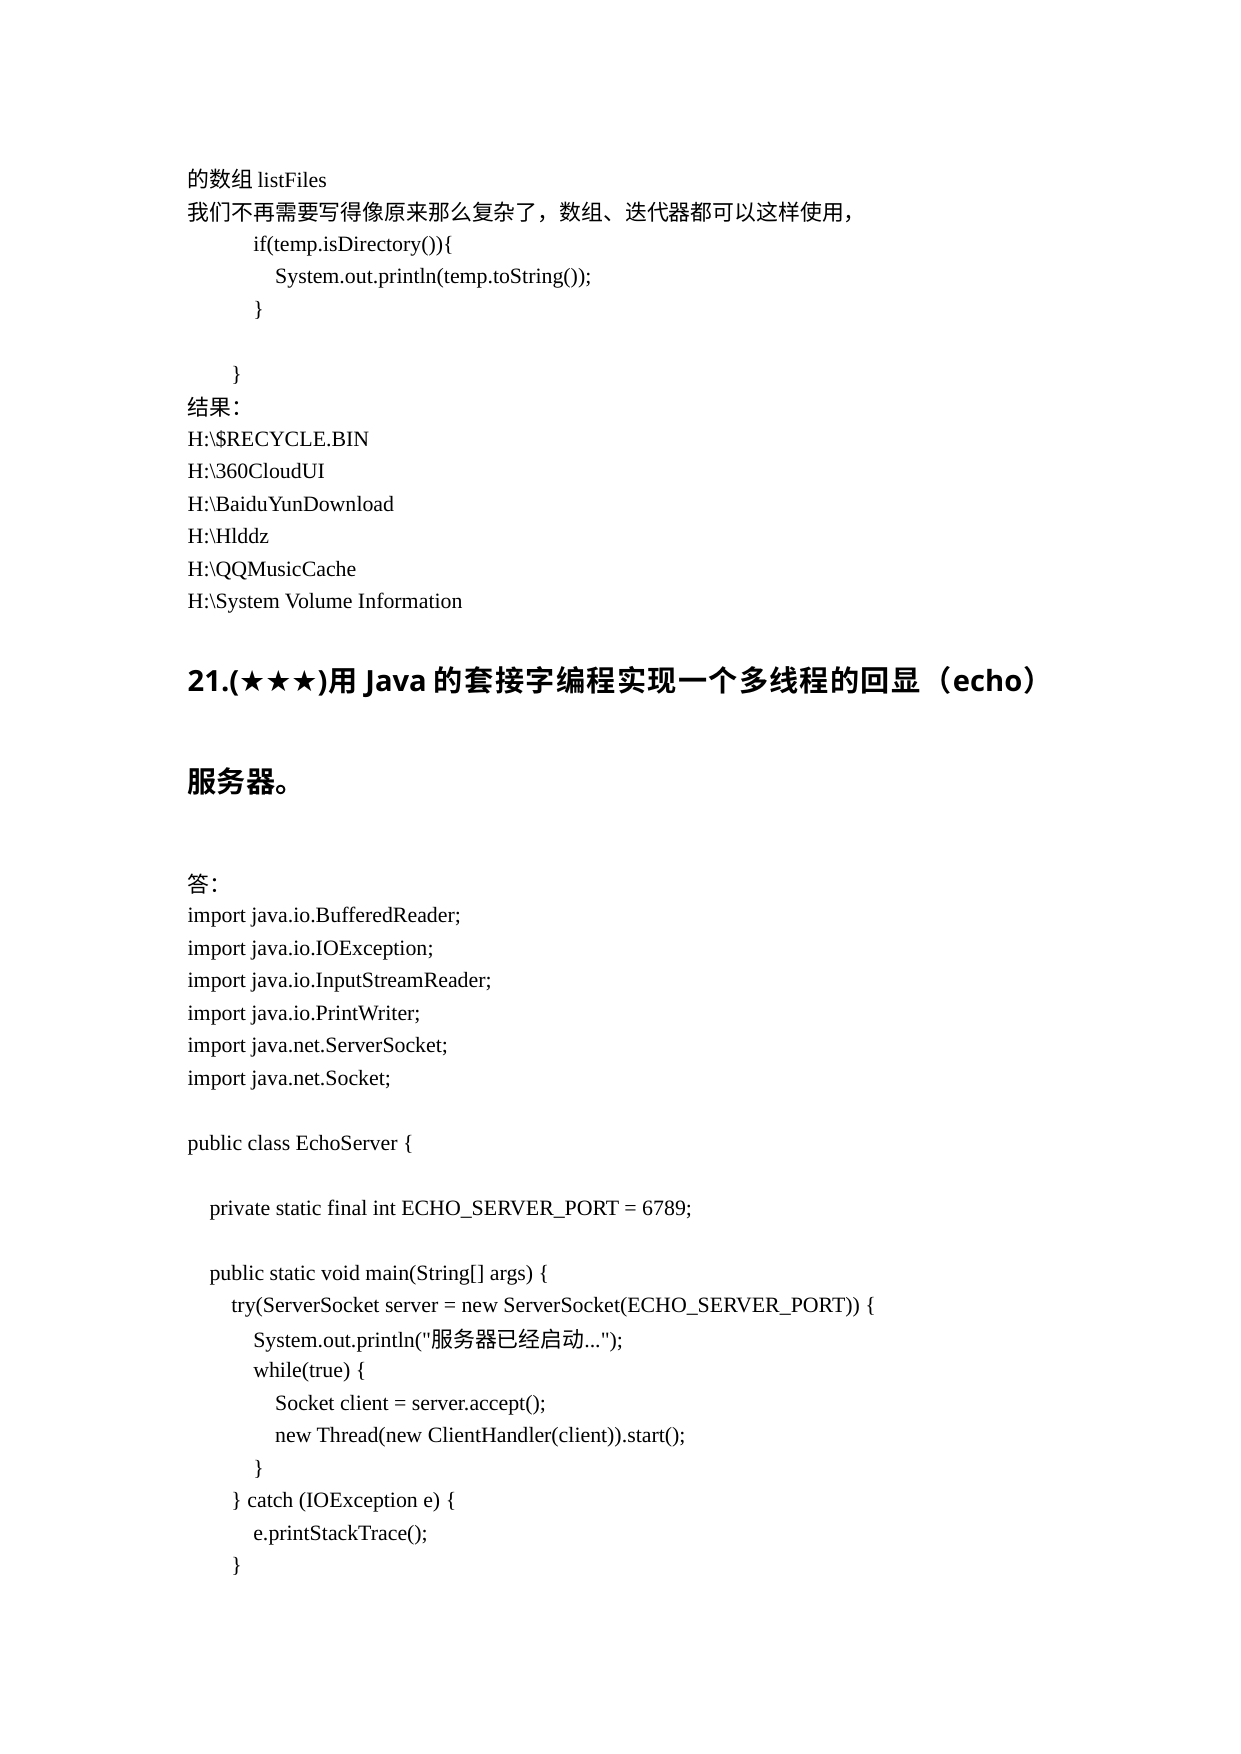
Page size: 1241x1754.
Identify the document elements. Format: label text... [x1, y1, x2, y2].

text public static void main(String[] args) { [187, 1256, 1053, 1289]
text import java.net.Socket; [187, 1061, 1053, 1094]
text import java.io.IOException; [187, 931, 1053, 964]
text if(temp.isDirectory()){ [187, 227, 1053, 259]
text 答： [187, 866, 1053, 899]
subtitle 21.(★★★)用Java的套接字编程实现一个多线程的回显（echo）服务器。 [187, 646, 1053, 812]
text } [187, 1549, 1053, 1581]
text } catch (IOException e) { [187, 1484, 1053, 1516]
text try(ServerSocket server = new ServerSocket(ECHO_SERVER_PORT)) { [187, 1289, 1053, 1321]
text while(true) { [187, 1354, 1053, 1386]
text System.out.println(temp.toString()); [187, 259, 1053, 292]
text } [187, 357, 1053, 389]
text H:\BaiduYunDownload [187, 487, 1053, 519]
text private static final int ECHO_SERVER_PORT = 6789; [187, 1191, 1053, 1224]
text 我们不再需要写得像原来那么复杂了，数组、迭代器都可以这样使用， [187, 194, 1053, 227]
text 结果： [187, 389, 1053, 422]
text } [187, 292, 1053, 324]
text public class EchoServer { [187, 1126, 1053, 1159]
text import java.net.ServerSocket; [187, 1029, 1053, 1061]
text e.printStackTrace(); [187, 1516, 1053, 1549]
text new Thread(new ClientHandler(client)).start(); [187, 1419, 1053, 1451]
text } [187, 1451, 1053, 1484]
text H:\Hlddz [187, 519, 1053, 552]
text import java.io.InputStreamReader; [187, 964, 1053, 996]
text import java.io.PrintWriter; [187, 996, 1053, 1029]
text H:\System Volume Information [187, 584, 1053, 617]
text System.out.println("服务器已经启动..."); [187, 1321, 1053, 1354]
text H:\360CloudUI [187, 454, 1053, 487]
text Socket client = server.accept(); [187, 1386, 1053, 1419]
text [187, 162, 1053, 194]
text import java.io.BufferedReader; [187, 899, 1053, 931]
text H:\QQMusicCache [187, 552, 1053, 584]
text H:\$RECYCLE.BIN [187, 422, 1053, 454]
